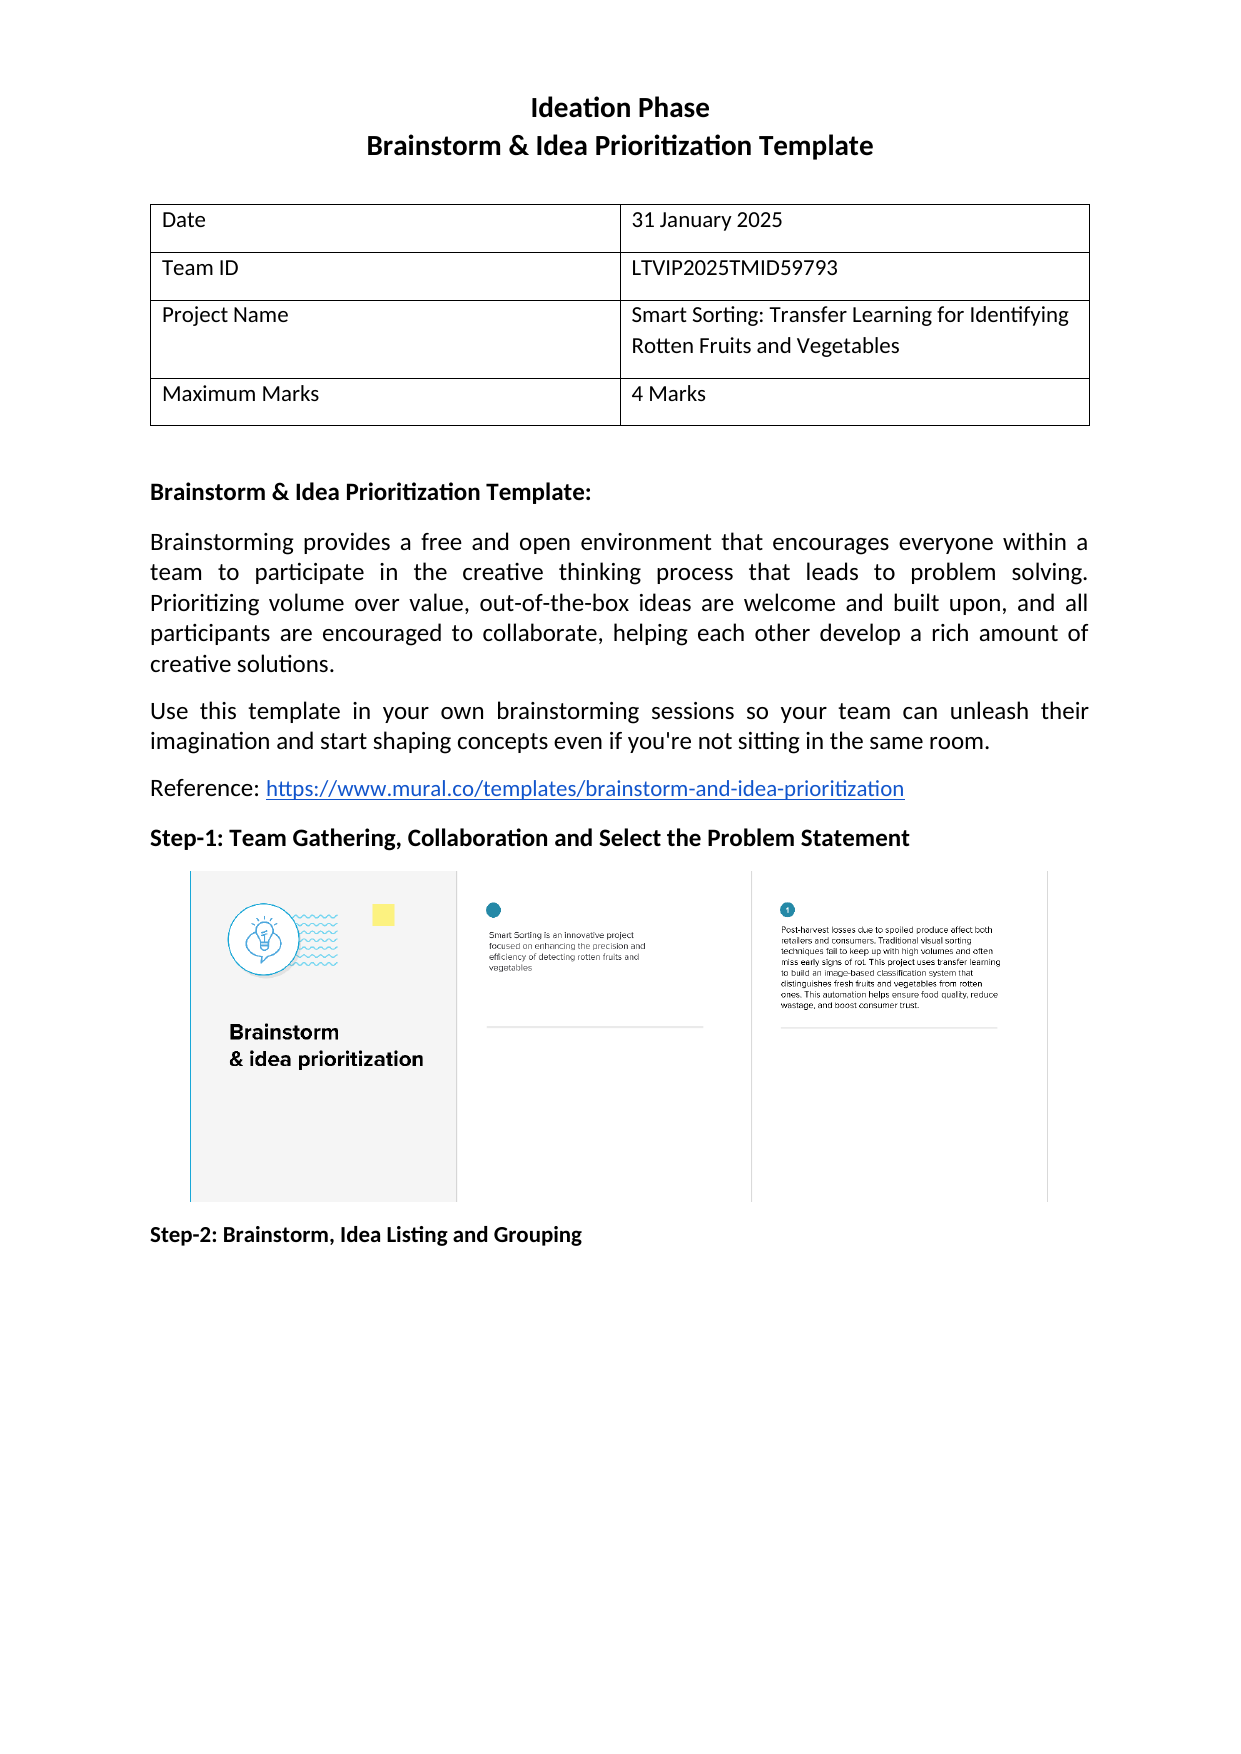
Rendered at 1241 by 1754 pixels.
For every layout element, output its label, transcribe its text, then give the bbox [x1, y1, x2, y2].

picture [190, 871, 1051, 1202]
text Use this template in your own brainstorming sessions so your team can unleash their imagination and start shaping concepts even if you're not sitting in the same room. [150, 695, 1090, 756]
table_cell Smart Sorting: Transfer Learning for Identifying Rotten Fruits and Vegetables [621, 301, 1089, 378]
table_cell Project Name [151, 301, 620, 378]
table_cell LTVIP2025TMID59793 [621, 253, 1089, 299]
table_header 31 January 2025 [621, 205, 1089, 252]
table_cell Maximum Marks [151, 379, 620, 425]
text Reference: https://www.mural.co/templates/brainstorm-and-idea-prioritization [150, 773, 1090, 803]
text Step-2: Brainstorm, Idea Listing and Grouping [150, 1220, 1090, 1248]
text Step-1: Team Gathering, Collaboration and Select the Problem Statement [150, 822, 1090, 853]
text Brainstorming provides a free and open environment that encourages everyone within a team to participate in the creative thinking process that leads to problem solving. Prioritizing volume over value, out-of-the-box ideas are welcome and built upon, and all participants are encouraged to collaborate, helping each other develop a rich amount of creative solutions. [150, 526, 1090, 678]
text Ideation Phase [150, 89, 1090, 124]
table_header Date [151, 205, 620, 252]
table_cell Team ID [151, 253, 620, 299]
text Brainstorm & Idea Prioritization Template [150, 127, 1090, 163]
text Brainstorm & Idea Prioritization Template: [150, 476, 1090, 507]
table_cell 4 Marks [621, 379, 1089, 425]
